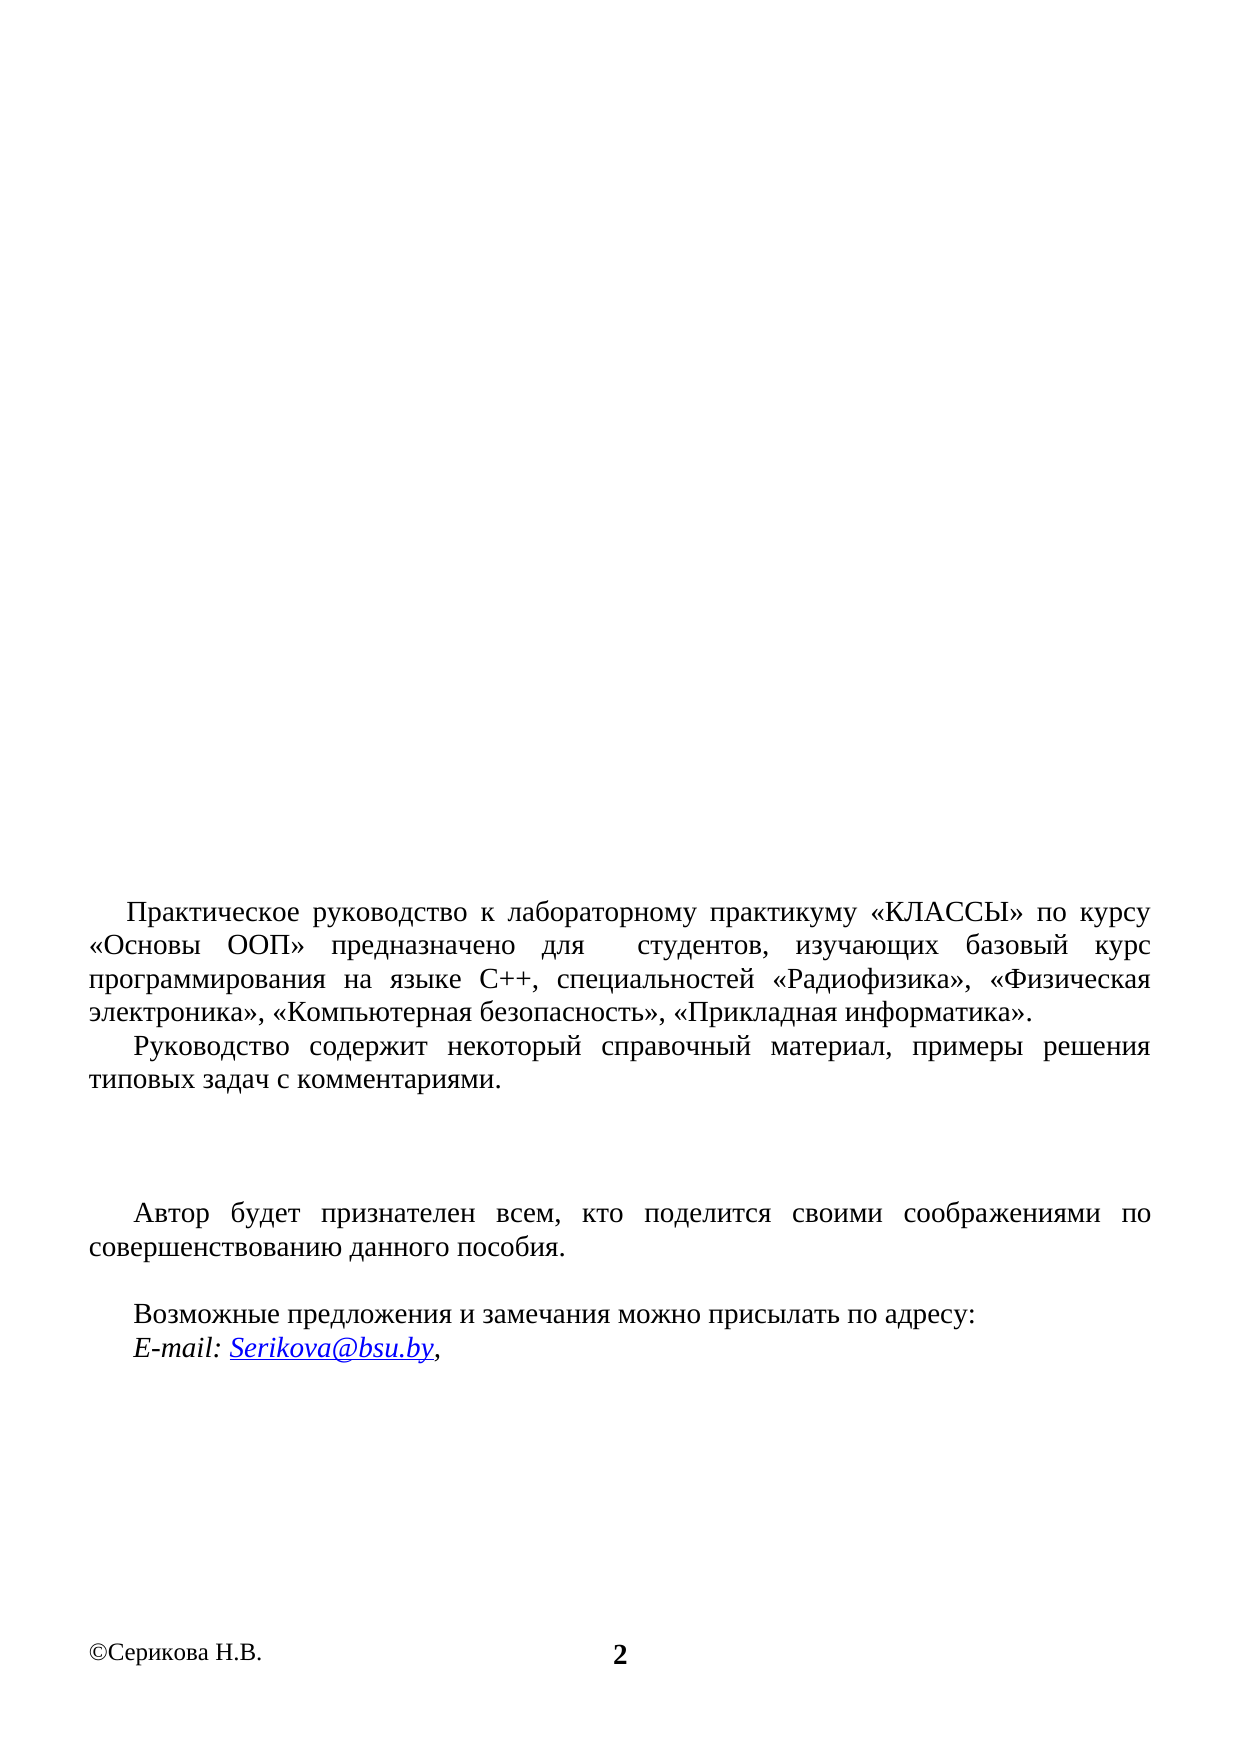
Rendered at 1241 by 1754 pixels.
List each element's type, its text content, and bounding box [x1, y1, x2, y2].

text E-mail: Serikova@bsu.by, [89, 1330, 1152, 1363]
text Автор будет признателен всем, кто поделится своими соображениями по совершенствованию данного пособия. [89, 1196, 1152, 1263]
text Руководство содержит некоторый справочный материал, примеры решения типовых задач с комментариями. [89, 1028, 1152, 1095]
text Практическое руководство к лабораторному практикуму «КЛАССЫ» по курсу «Основы ООП» предназначено для студентов, изучающих базовый курс программирования на языке С++, специальностей «Радиофизика», «Физическая электроника», «Компьютерная безопасность», «Прикладная информатика». [89, 894, 1152, 1028]
text Возможные предложения и замечания можно присылать по адресу: [89, 1296, 1152, 1330]
